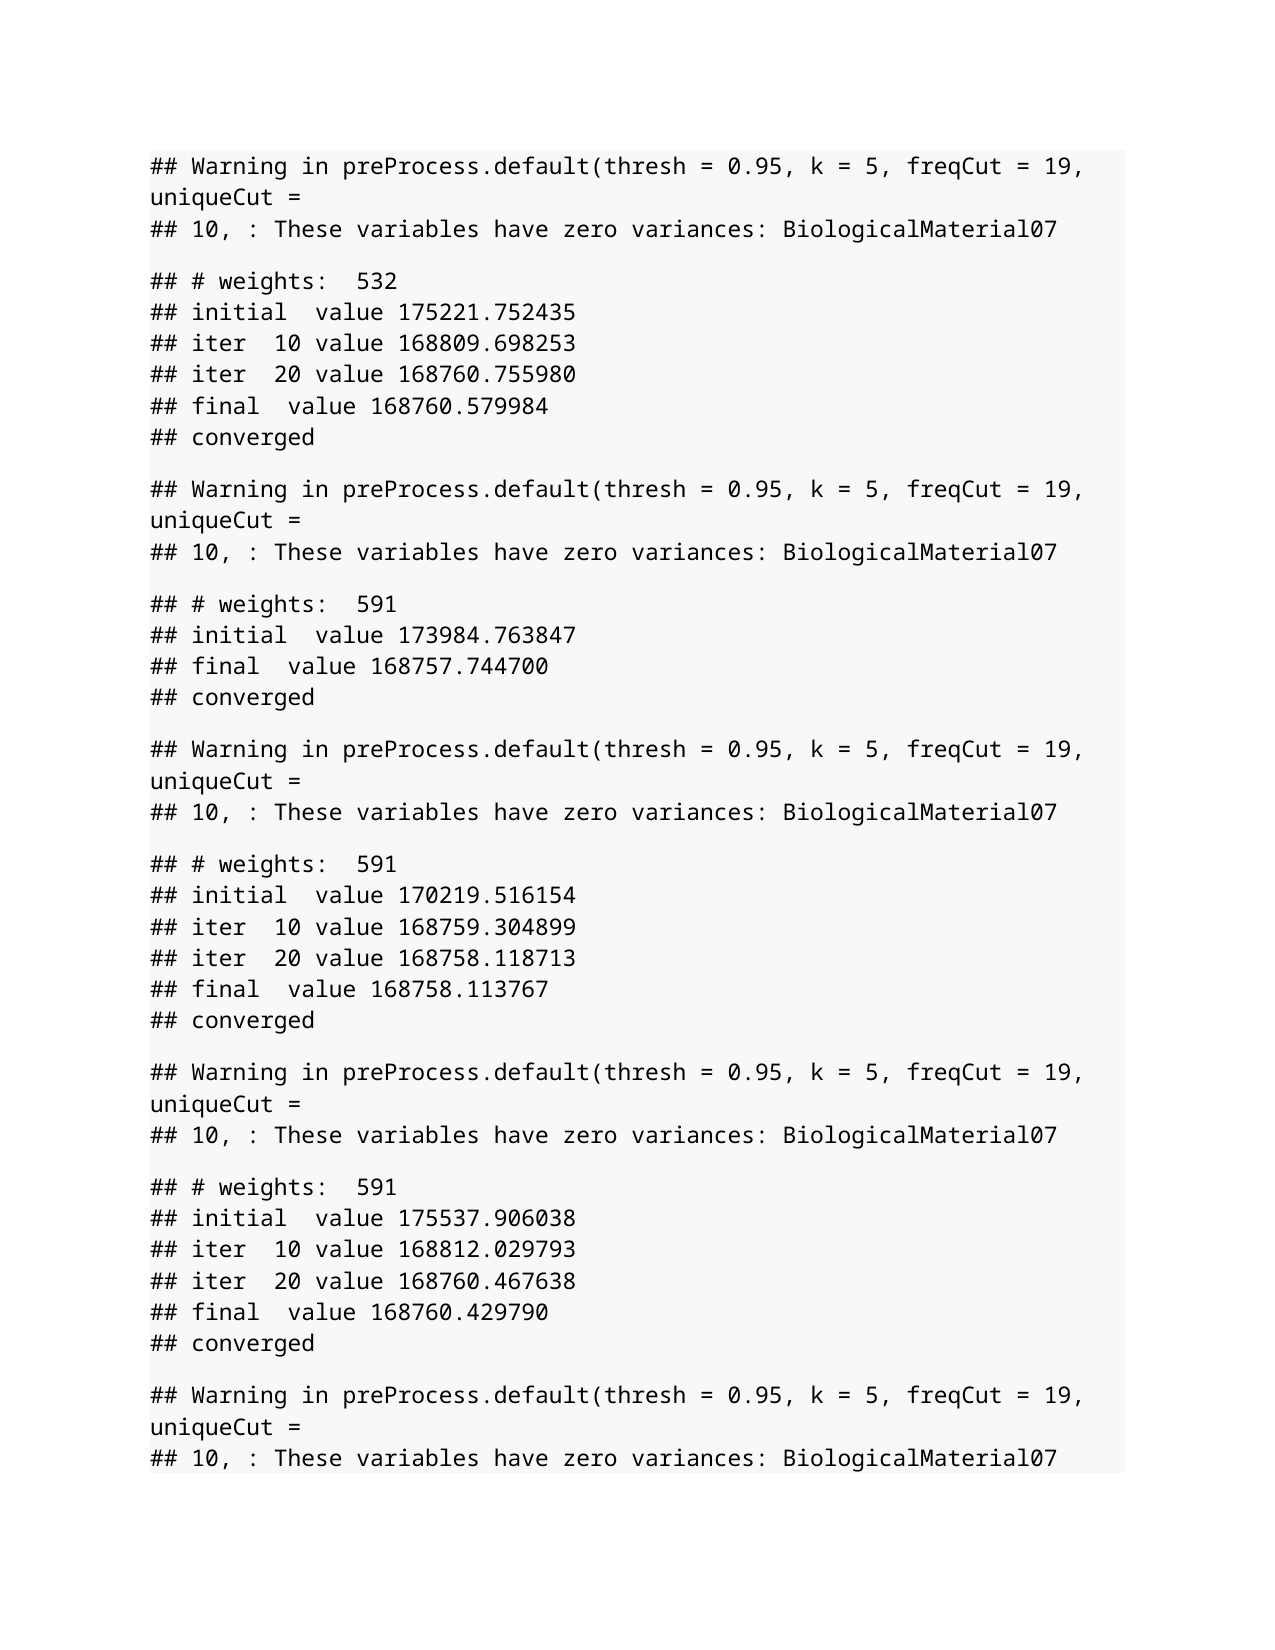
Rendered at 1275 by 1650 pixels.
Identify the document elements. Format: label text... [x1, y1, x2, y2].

text ## Warning in preProcess.default(thresh = 0.95, k = 5, freqCut = 19, uniqueCut = ## 10, : These variables have zero variances: BiologicalMaterial07 [150, 150, 1125, 244]
text ## # weights: 532 ## initial value 175221.752435 ## iter 10 value 168809.698253 ## iter 20 value 168760.755980 ## final value 168760.579984 ## converged [150, 264, 1125, 452]
text ## # weights: 591 ## initial value 170219.516154 ## iter 10 value 168759.304899 ## iter 20 value 168758.118713 ## final value 168758.113767 ## converged [150, 848, 1125, 1035]
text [150, 1379, 1125, 1473]
text ## # weights: 591 ## initial value 173984.763847 ## final value 168757.744700 ## converged [150, 587, 1125, 712]
text ## Warning in preProcess.default(thresh = 0.95, k = 5, freqCut = 19, uniqueCut = ## 10, : These variables have zero variances: BiologicalMaterial07 [150, 473, 1125, 567]
text ## Warning in preProcess.default(thresh = 0.95, k = 5, freqCut = 19, uniqueCut = ## 10, : These variables have zero variances: BiologicalMaterial07 [150, 733, 1125, 827]
text ## Warning in preProcess.default(thresh = 0.95, k = 5, freqCut = 19, uniqueCut = ## 10, : These variables have zero variances: BiologicalMaterial07 [150, 1056, 1125, 1150]
text ## # weights: 591 ## initial value 175537.906038 ## iter 10 value 168812.029793 ## iter 20 value 168760.467638 ## final value 168760.429790 ## converged [150, 1171, 1125, 1358]
